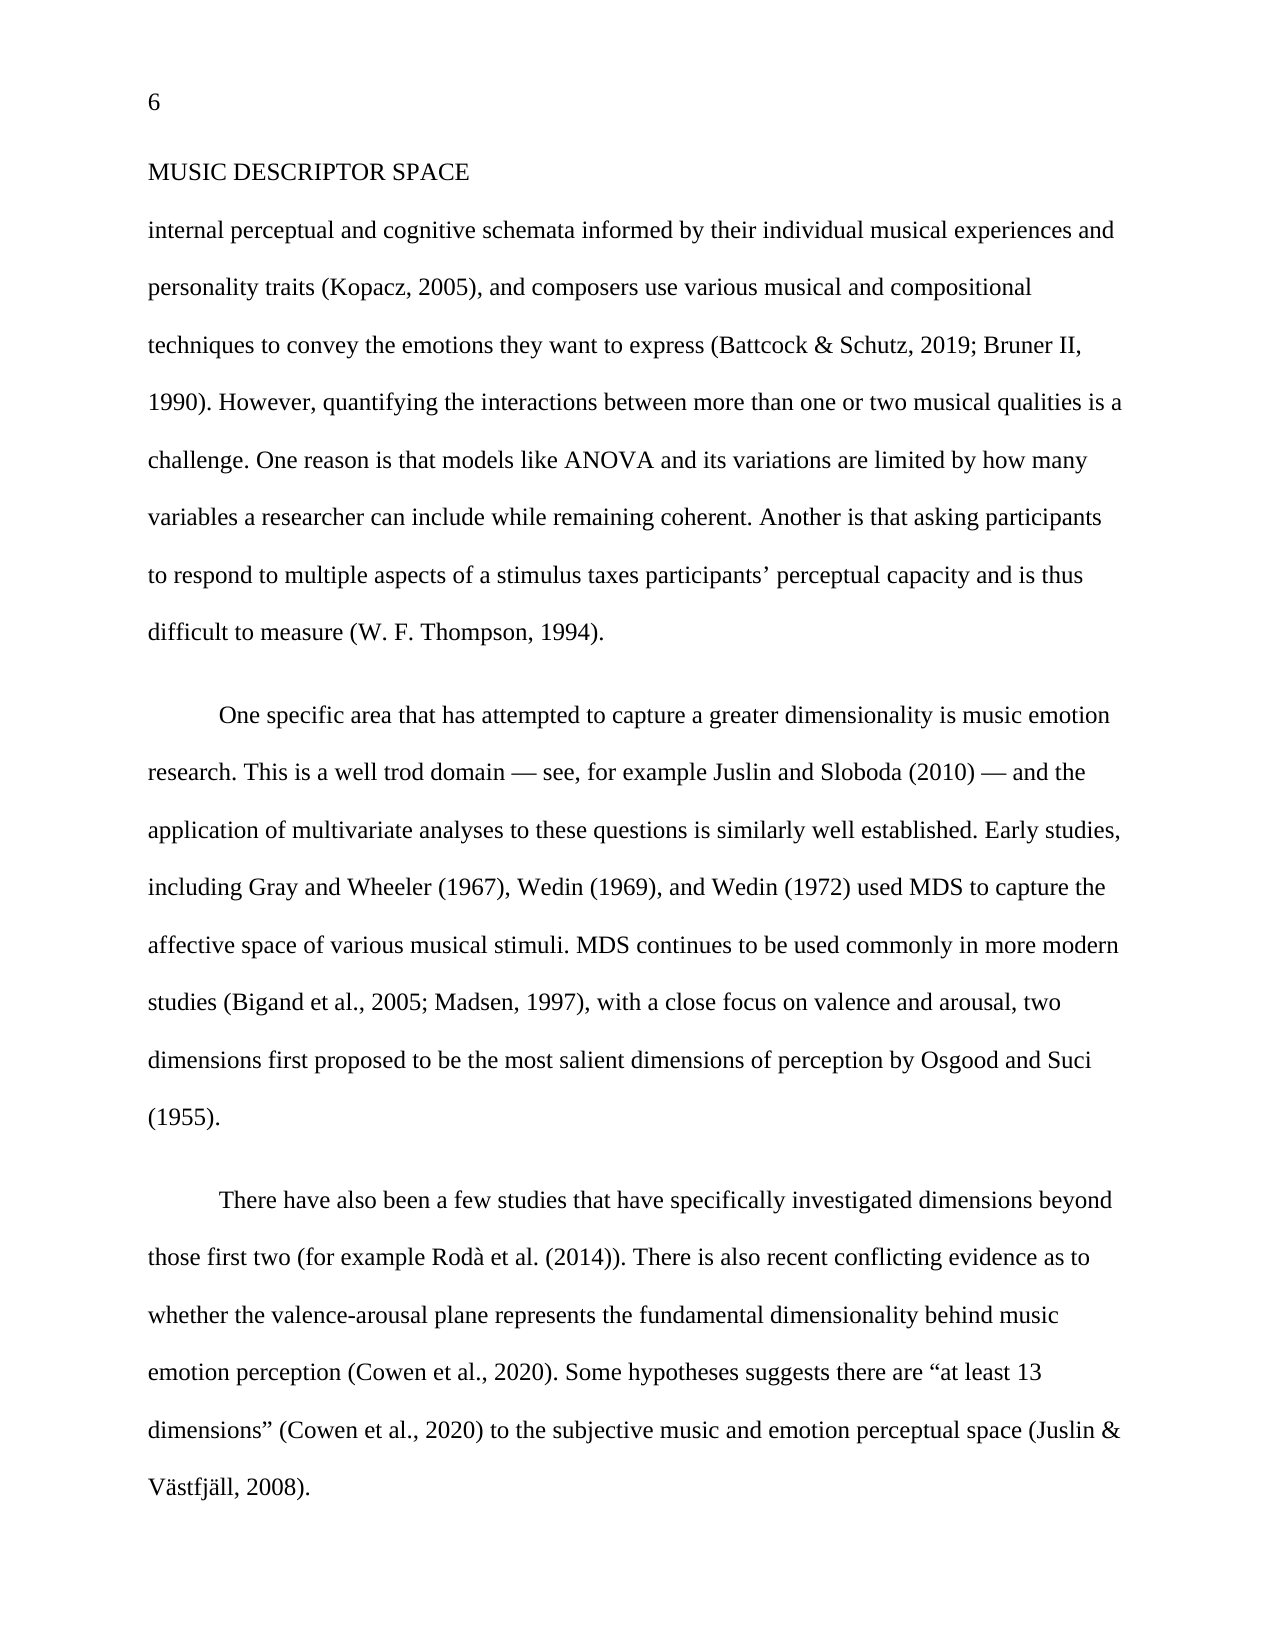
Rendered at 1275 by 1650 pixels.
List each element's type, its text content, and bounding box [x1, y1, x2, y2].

text One specific area that has attempted to capture a greater dimensionality is music emotion research. This is a well trod domain — see, for example Juslin and Sloboda (2010) — and the application of multivariate analyses to these questions is similarly well established. Early studies, including Gray and Wheeler (1967), Wedin (1969), and Wedin (1972) used MDS to capture the affective space of various musical stimuli. MDS continues to be used commonly in more modern studies (Bigand et al., 2005; Madsen, 1997), with a close focus on valence and arousal, two dimensions first proposed to be the most salient dimensions of perception by Osgood and Suci (1955). [148, 700, 1127, 1131]
text There have also been a few studies that have specifically investigated dimensions beyond those first two (for example Rodà et al. (2014)). There is also recent conflicting evidence as to whether the valence-arousal plane represents the fundamental dimensionality behind music emotion perception (Cowen et al., 2020). Some hypotheses suggests there are “at least 13 dimensions” (Cowen et al., 2020) to the subjective music and emotion perceptual space (Juslin & Västfjäll, 2008). [148, 1185, 1127, 1501]
